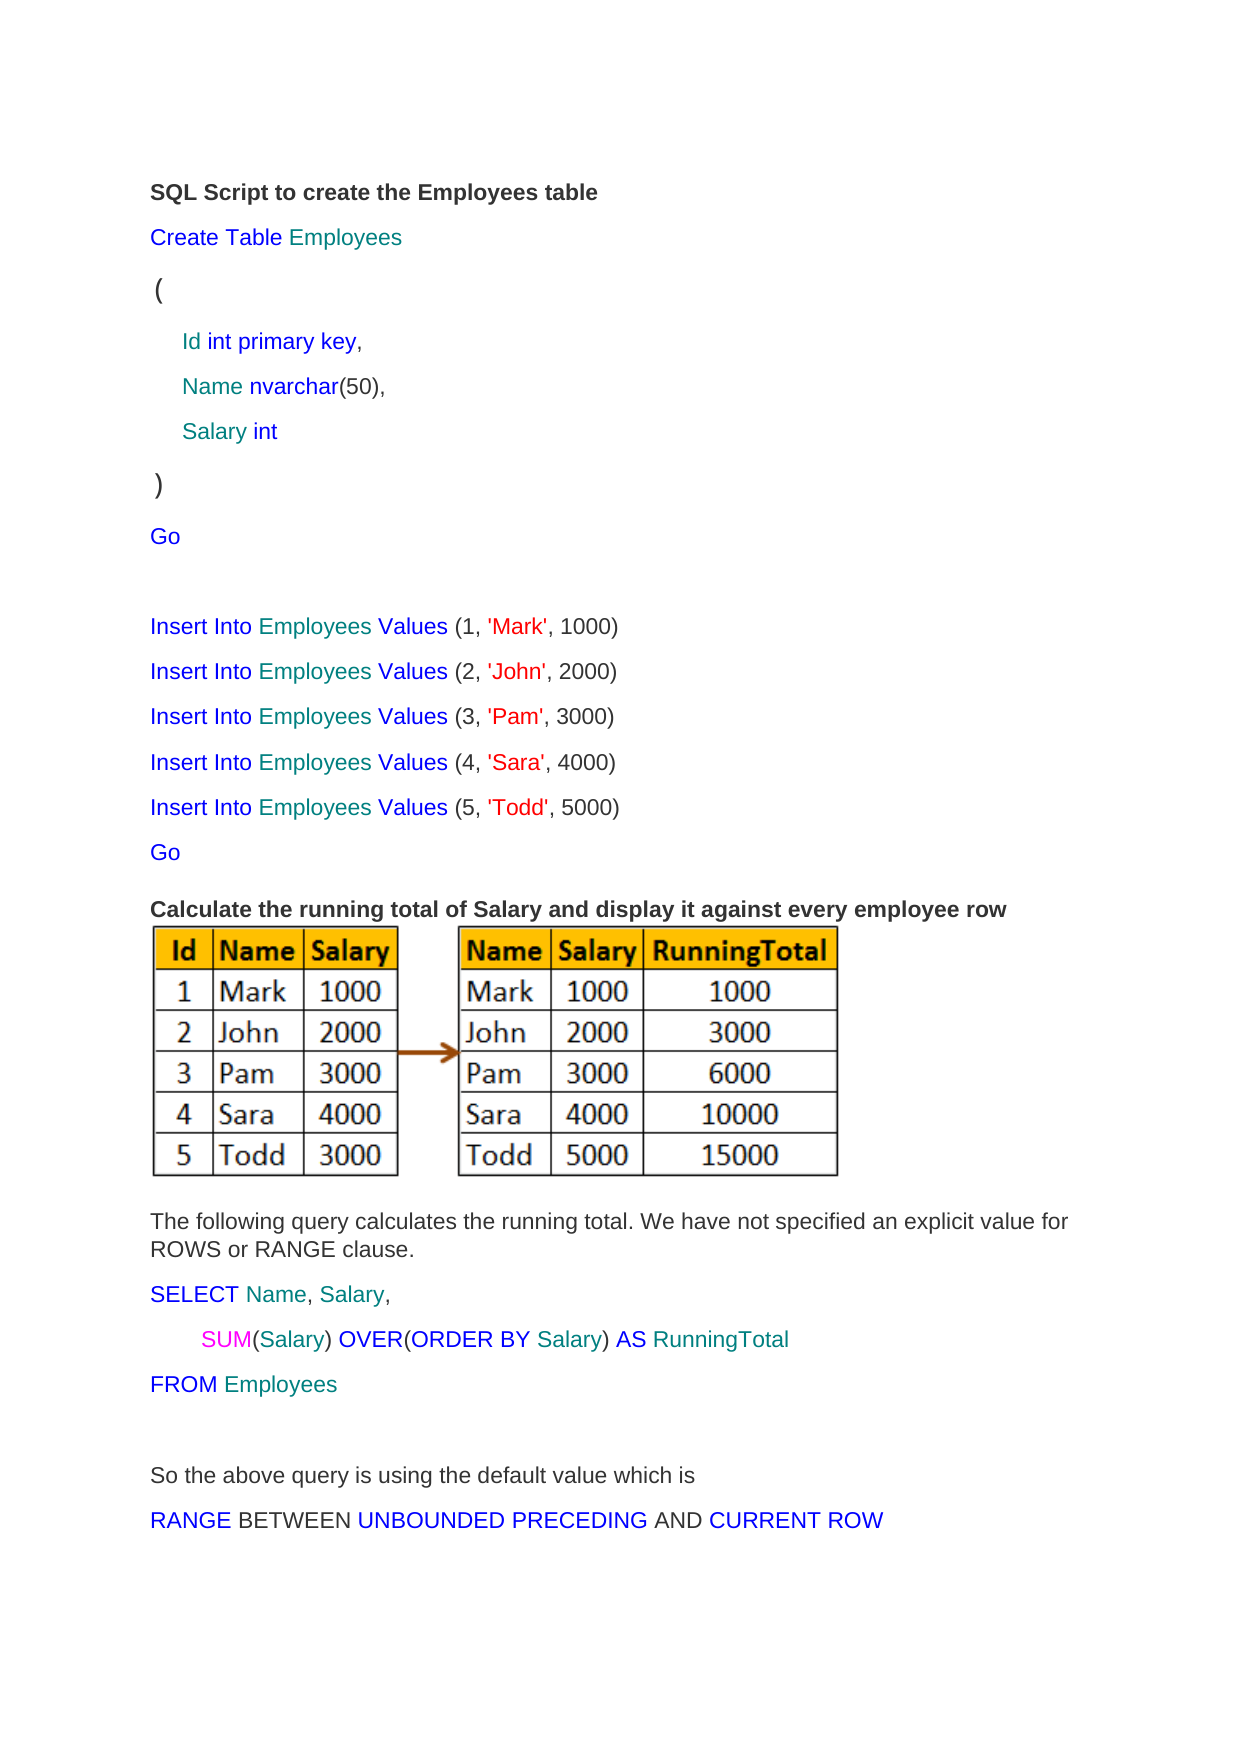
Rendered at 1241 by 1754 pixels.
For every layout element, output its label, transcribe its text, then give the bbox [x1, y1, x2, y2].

text SELECT Name, Salary, [150, 1281, 1090, 1308]
text ) [150, 463, 1090, 503]
text Insert Into Employees Values (5, 'Todd', 5000) [150, 793, 1090, 820]
text SUM(Salary) OVER(ORDER BY Salary) AS RunningTotal [150, 1326, 1090, 1353]
text Name nvarchar(50), [150, 373, 1090, 399]
text ( [150, 269, 1090, 308]
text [150, 150, 1090, 205]
picture [150, 924, 839, 1178]
text Insert Into Employees Values (3, 'Pam', 3000) [150, 703, 1090, 730]
text Insert Into Employees Values (2, 'John', 2000) [150, 658, 1090, 684]
text So the above query is using the default value which is [150, 1462, 1090, 1488]
text Insert Into Employees Values (4, 'Sara', 4000) [150, 748, 1090, 775]
text Create Table Employees [150, 223, 1090, 250]
text Insert Into Employees Values (1, 'Mark', 1000) [150, 613, 1090, 639]
text Salary int [150, 418, 1090, 445]
text Id int primary key, [150, 328, 1090, 354]
text RANGE BETWEEN UNBOUNDED PRECEDING AND CURRENT ROW [150, 1507, 1090, 1533]
text FROM Employees [150, 1371, 1090, 1398]
text Go [150, 523, 1090, 549]
